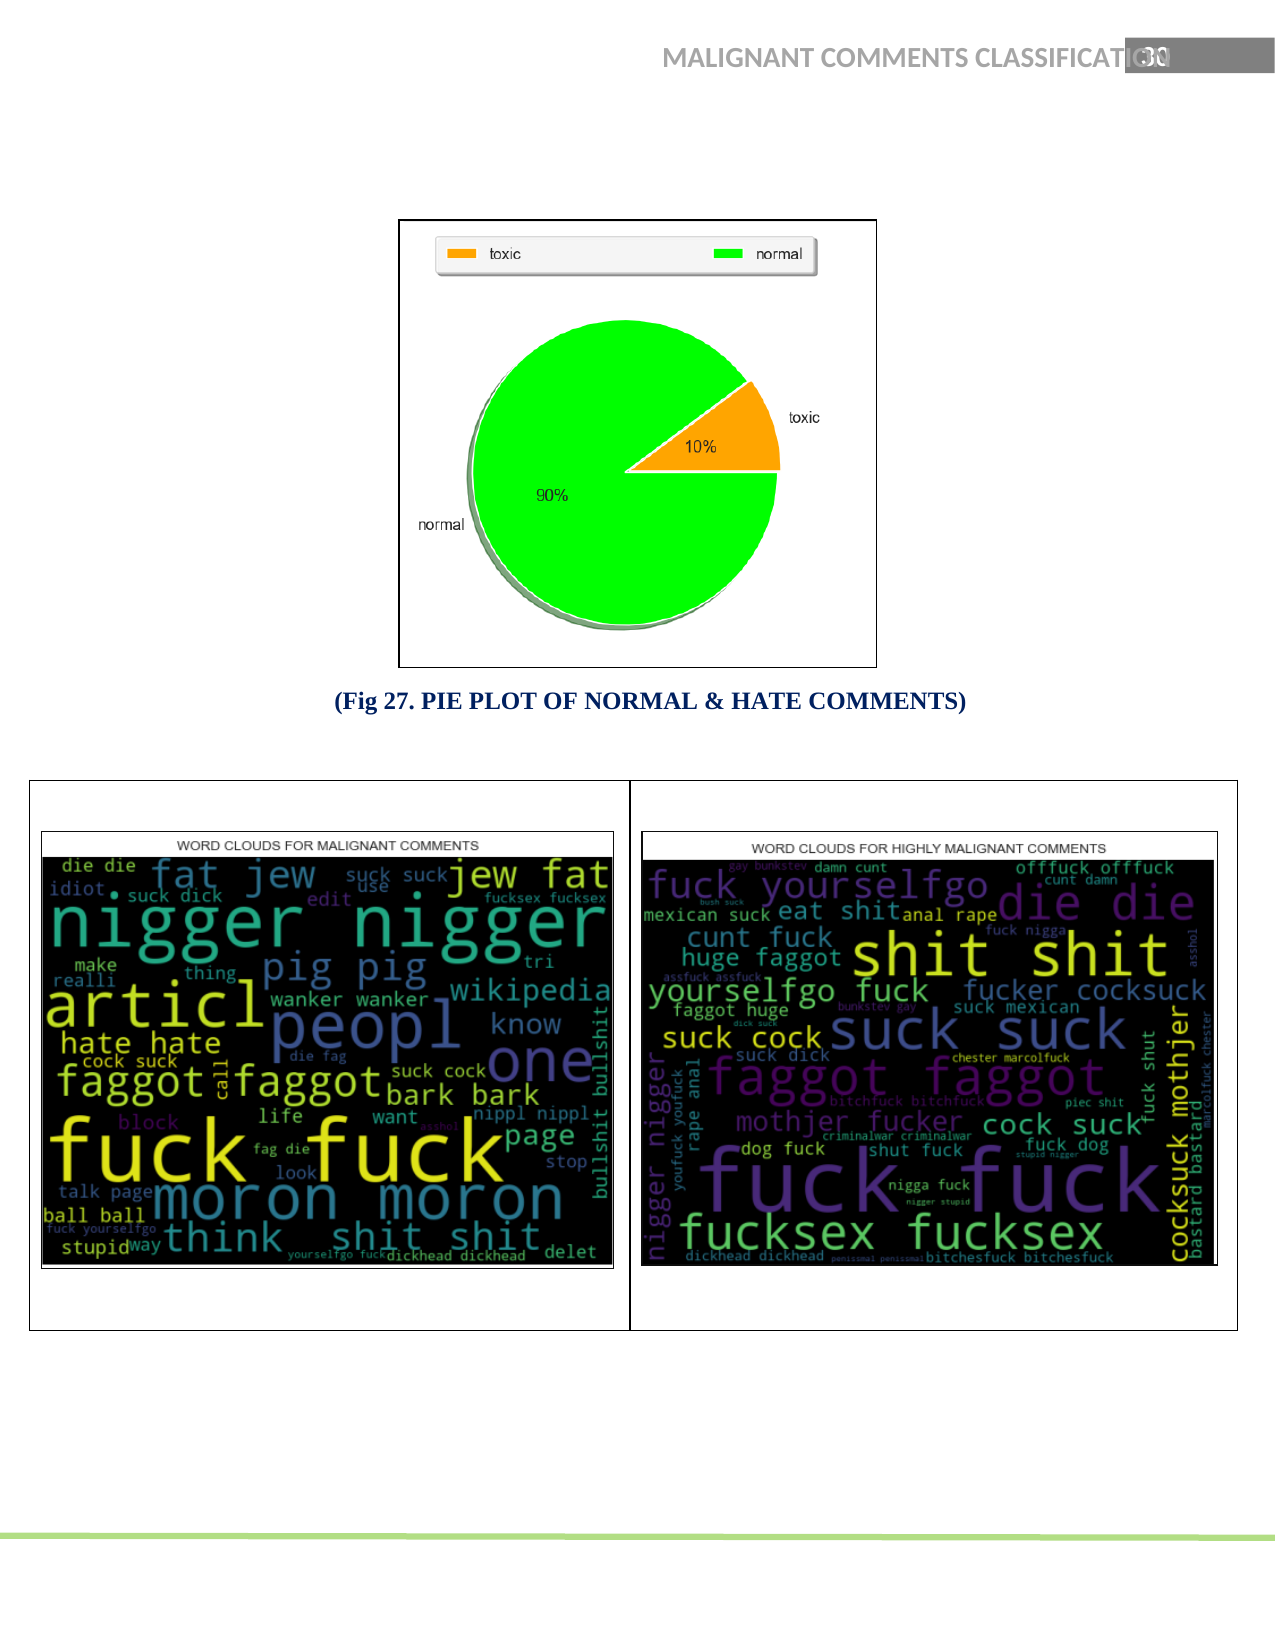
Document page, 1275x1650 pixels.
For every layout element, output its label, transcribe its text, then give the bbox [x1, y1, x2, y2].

picture [643, 832, 1217, 1264]
table_header [30, 781, 629, 1330]
picture [42, 832, 613, 1268]
table_header [631, 781, 1237, 1330]
picture [400, 221, 876, 667]
text (Fig 27. PIE PLOT OF NORMAL & HATE COMMENTS) [59, 686, 1216, 715]
